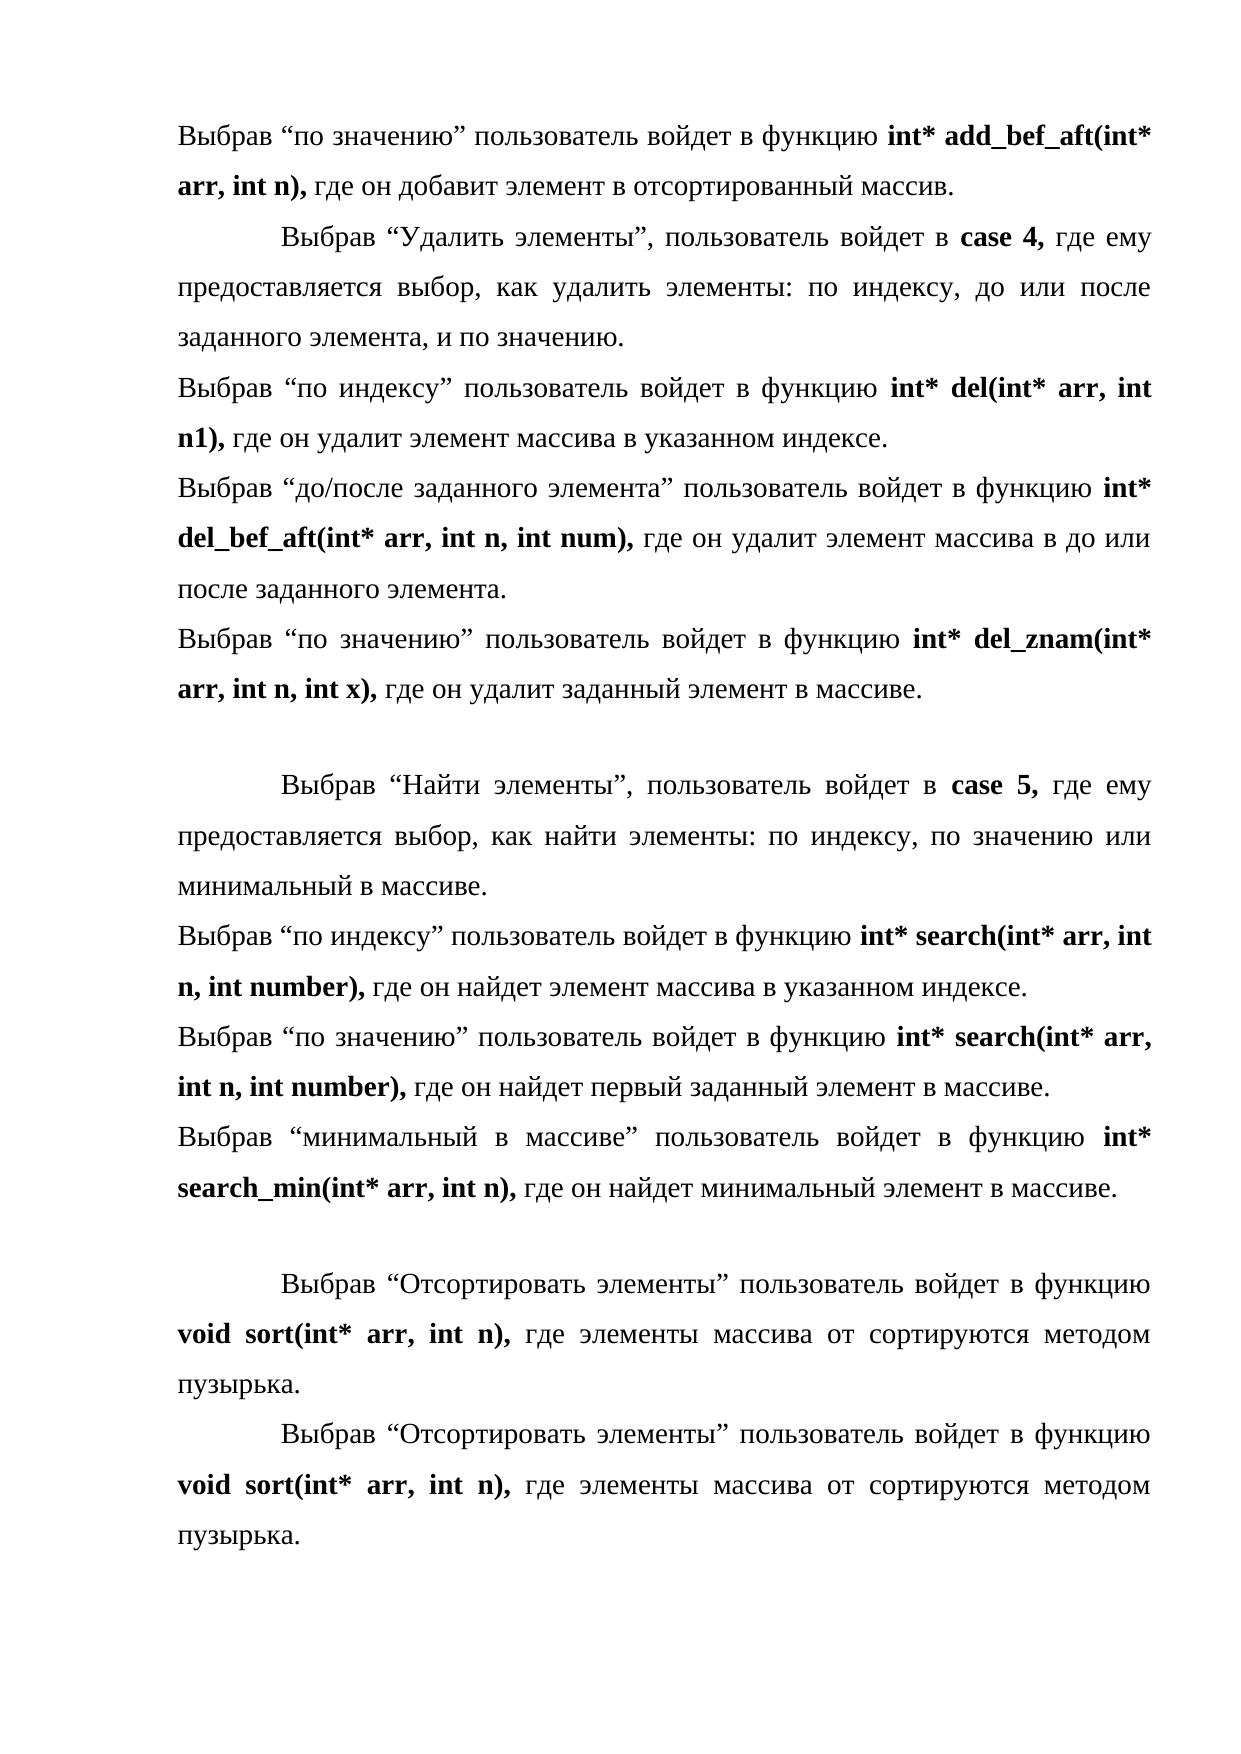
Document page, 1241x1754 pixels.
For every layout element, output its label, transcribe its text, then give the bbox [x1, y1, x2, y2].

text Выбрав “до/после заданного элемента” пользователь войдет в функцию int* del_bef_aft(int* arr, int n, int num), где он удалит элемент массива в до или после заданного элемента. [177, 470, 1152, 604]
text Выбрав “по индексу” пользователь войдет в функцию int* del(int* arr, int n1), где он удалит элемент массива в указанном индексе. [177, 370, 1152, 453]
text Выбрав “по значению” пользователь войдет в функцию int* search(int* arr, int n, int number), где он найдет первый заданный элемент в массиве. [177, 1019, 1152, 1103]
text Выбрав “по значению” пользователь войдет в функцию int* add_bef_aft(int* arr, int n), где он добавит элемент в отсортированный массив. [177, 118, 1152, 202]
text Выбрав “по индексу” пользователь войдет в функцию int* search(int* arr, int n, int number), где он найдет элемент массива в указанном индексе. [177, 918, 1152, 1002]
text Выбрав “минимальный в массиве” пользователь войдет в функцию int* search_min(int* arr, int n), где он найдет минимальный элемент в массиве. [177, 1119, 1152, 1203]
text Выбрав “Найти элементы”, пользователь войдет в case 5, где ему предоставляется выбор, как найти элементы: по индексу, по значению или минимальный в массиве. [177, 767, 1152, 902]
text Выбрав “Отсортировать элементы” пользователь войдет в функцию void sort(int* arr, int n), где элементы массива от сортируются методом пузырька. [177, 1417, 1152, 1551]
text Выбрав “по значению” пользователь войдет в функцию int* del_znam(int* arr, int n, int x), где он удалит заданный элемент в массиве. [177, 621, 1152, 705]
text Выбрав “Отсортировать элементы” пользователь войдет в функцию void sort(int* arr, int n), где элементы массива от сортируются методом пузырька. [177, 1266, 1152, 1400]
text Выбрав “Удалить элементы”, пользователь войдет в case 4, где ему предоставляется выбор, как удалить элементы: по индексу, до или после заданного элемента, и по значению. [177, 219, 1152, 353]
